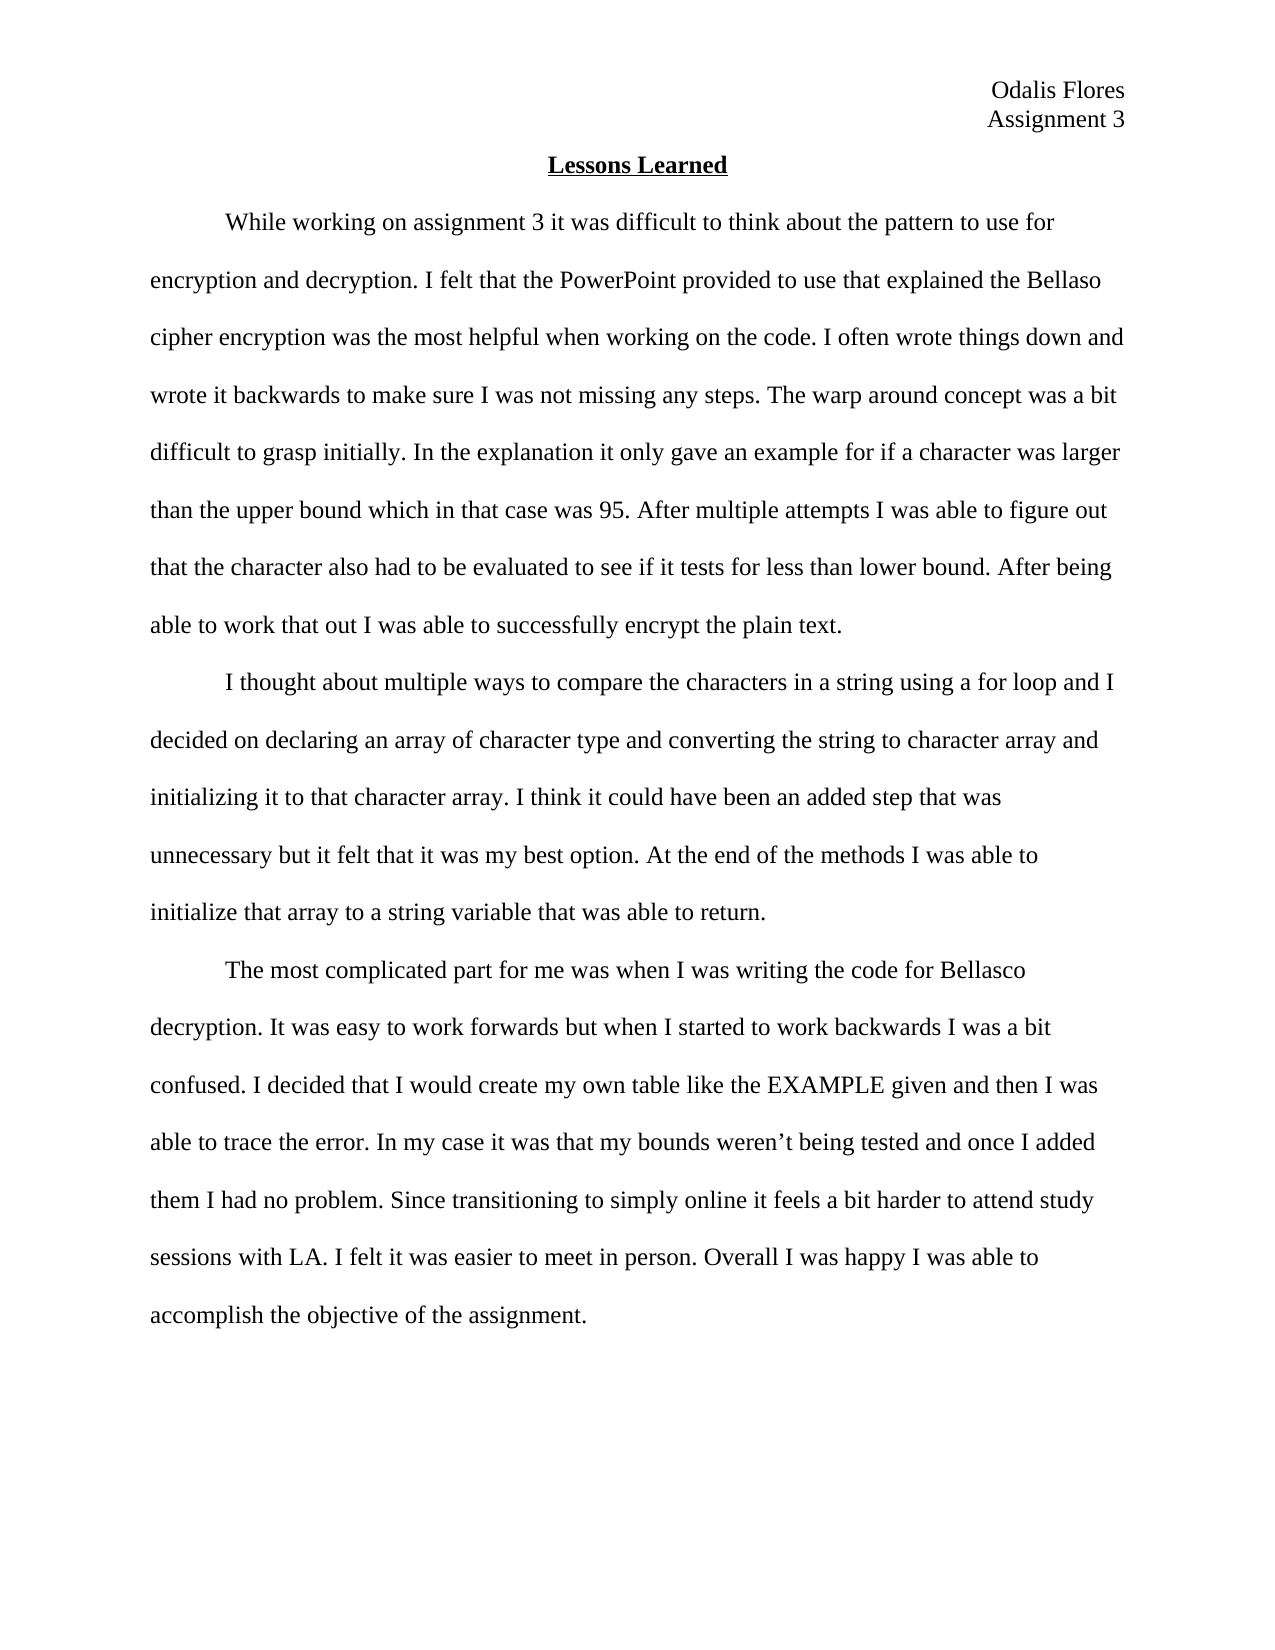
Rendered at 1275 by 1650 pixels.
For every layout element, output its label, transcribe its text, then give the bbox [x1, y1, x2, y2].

text The most complicated part for me was when I was writing the code for Bellasco decryption. It was easy to work forwards but when I started to work backwards I was a bit confused. I decided that I would create my own table like the EXAMPLE given and then I was able to trace the error. In my case it was that my bounds weren’t being tested and once I added them I had no problem. Since transitioning to simply online it feels a bit harder to attend study sessions with LA. I felt it was easier to meet in person. Overall I was happy I was able to accomplish the objective of the assignment. [150, 955, 1125, 1329]
text Lessons Learned [150, 150, 1125, 179]
text While working on assignment 3 it was difficult to think about the pattern to use for encryption and decryption. I felt that the PowerPoint provided to use that explained the Bellaso cipher encryption was the most helpful when working on the code. I often wrote things down and wrote it backwards to make sure I was not missing any steps. The warp around concept was a bit difficult to grasp initially. In the explanation it only gave an example for if a character was larger than the upper bound which in that case was 95. After multiple attempts I was able to figure out that the character also had to be evaluated to see if it tests for less than lower bound. After being able to work that out I was able to successfully encrypt the plain text. [150, 207, 1125, 639]
text I thought about multiple ways to compare the characters in a string using a for loop and I decided on declaring an array of character type and converting the string to character array and initializing it to that character array. I think it could have been an added step that was unnecessary but it felt that it was my best option. At the end of the methods I was able to initialize that array to a string variable that was able to return. [150, 667, 1125, 926]
